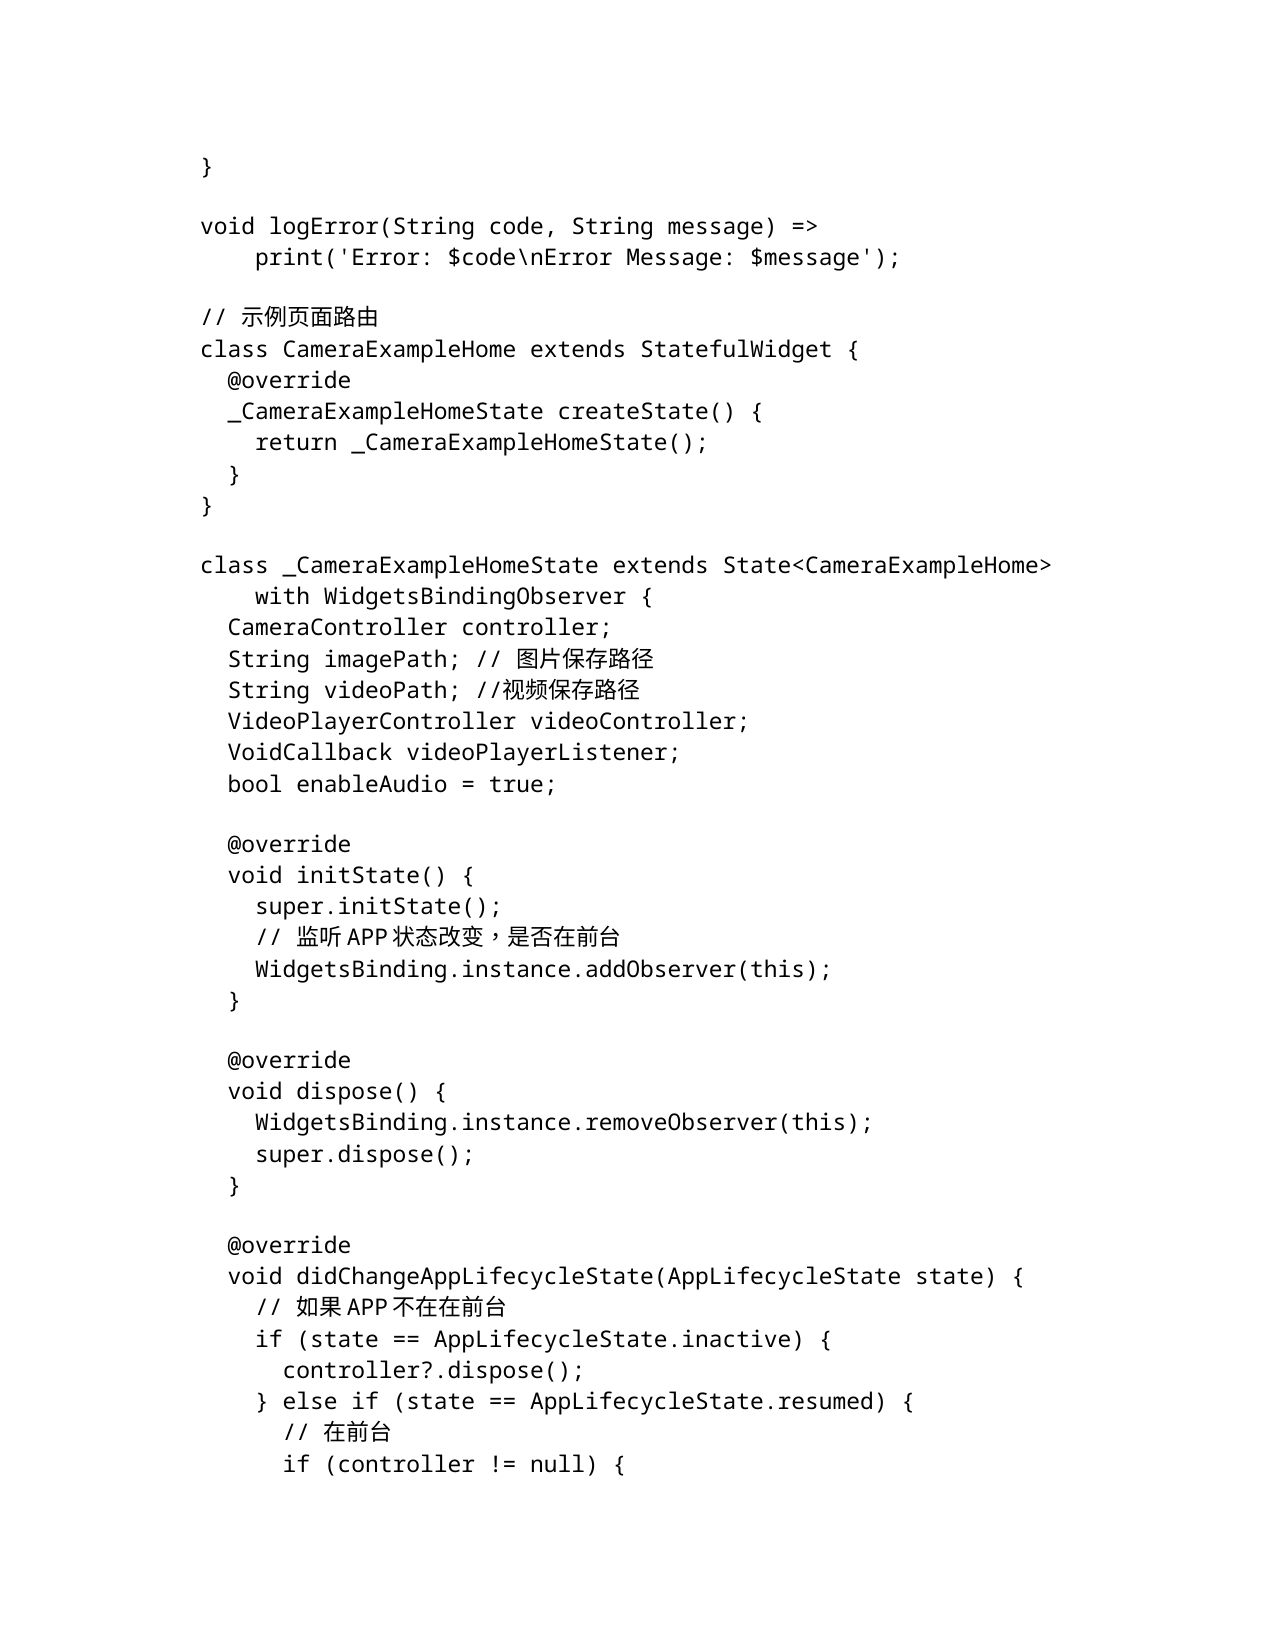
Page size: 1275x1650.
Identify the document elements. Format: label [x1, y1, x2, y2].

list [150, 150, 1125, 1479]
